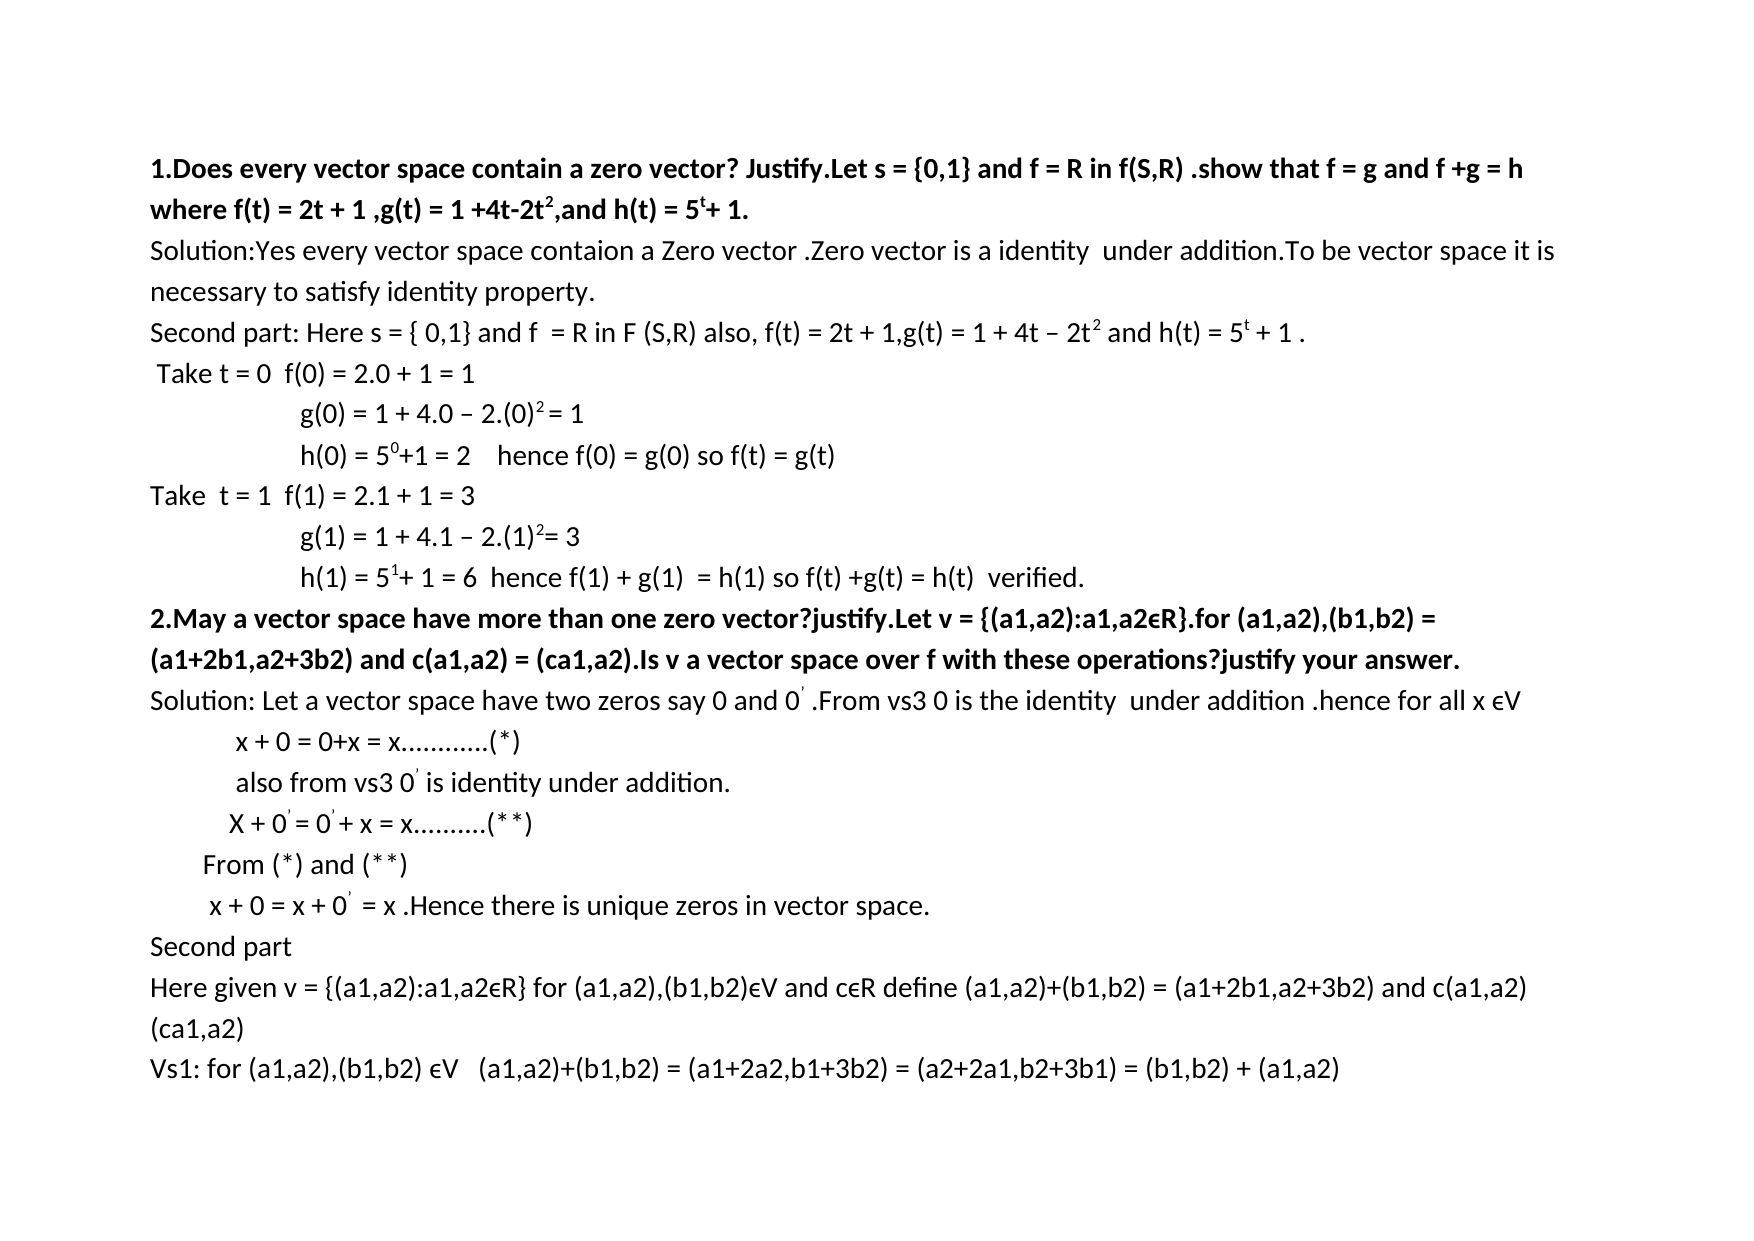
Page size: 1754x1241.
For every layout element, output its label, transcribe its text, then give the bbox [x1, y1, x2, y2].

text g(1) = 1 + 4.1 – 2.(1)2= 3 [150, 518, 1604, 554]
text h(1) = 51+ 1 = 6 hence f(1) + g(1) = h(1) so f(t) +g(t) = h(t) verified. [150, 559, 1604, 595]
text Vs1: for (a1,a2),(b1,b2) ϵV (a1,a2)+(b1,b2) = (a1+2a2,b1+3b2) = (a2+2a1,b2+3b1) = (b1,b2) + (a1,a2) [150, 1051, 1604, 1086]
text also from vs3 0’ is identity under addition. [150, 764, 1604, 800]
text Take t = 1 f(1) = 2.1 + 1 = 3 [150, 477, 1604, 513]
text X + 0’ = 0’ + x = x..........(**) [150, 805, 1604, 841]
text 2.May a vector space have more than one zero vector?justify.Let v = {(a1,a2):a1,a2ϵR}.for (a1,a2),(b1,b2) = (a1+2b1,a2+3b2) and c(a1,a2) = (ca1,a2).Is v a vector space over f with these operations?justify your answer. [150, 600, 1604, 677]
text x + 0 = x + 0’ = x .Hence there is unique zeros in vector space. [150, 887, 1604, 922]
text x + 0 = 0+x = x............(*) [150, 723, 1604, 759]
text g(0) = 1 + 4.0 – 2.(0)2 = 1 [150, 396, 1604, 431]
text Here given v = {(a1,a2):a1,a2ϵR} for (a1,a2),(b1,b2)ϵV and cϵR define (a1,a2)+(b1,b2) = (a1+2b1,a2+3b2) and c(a1,a2) (ca1,a2) [150, 969, 1604, 1045]
text Second part: Here s = { 0,1} and f = R in F (S,R) also, f(t) = 2t + 1,g(t) = 1 + 4t – 2t2 and h(t) = 5t + 1 . [150, 314, 1604, 349]
text Second part [150, 928, 1604, 963]
text From (*) and (**) [150, 846, 1604, 882]
text 1.Does every vector space contain a zero vector? Justify.Let s = {0,1} and f = R in f(S,R) .show that f = g and f +g = h where f(t) = 2t + 1 ,g(t) = 1 +4t-2t2,and h(t) = 5t+ 1. [150, 150, 1604, 227]
text h(0) = 50+1 = 2 hence f(0) = g(0) so f(t) = g(t) [150, 437, 1604, 472]
text Take t = 0 f(0) = 2.0 + 1 = 1 [150, 355, 1604, 390]
text Solution: Let a vector space have two zeros say 0 and 0’ .From vs3 0 is the identity under addition .hence for all x ϵV [150, 682, 1604, 718]
text Solution:Yes every vector space contaion a Zero vector .Zero vector is a identity under addition.To be vector space it is necessary to satisfy identity property. [150, 232, 1604, 308]
